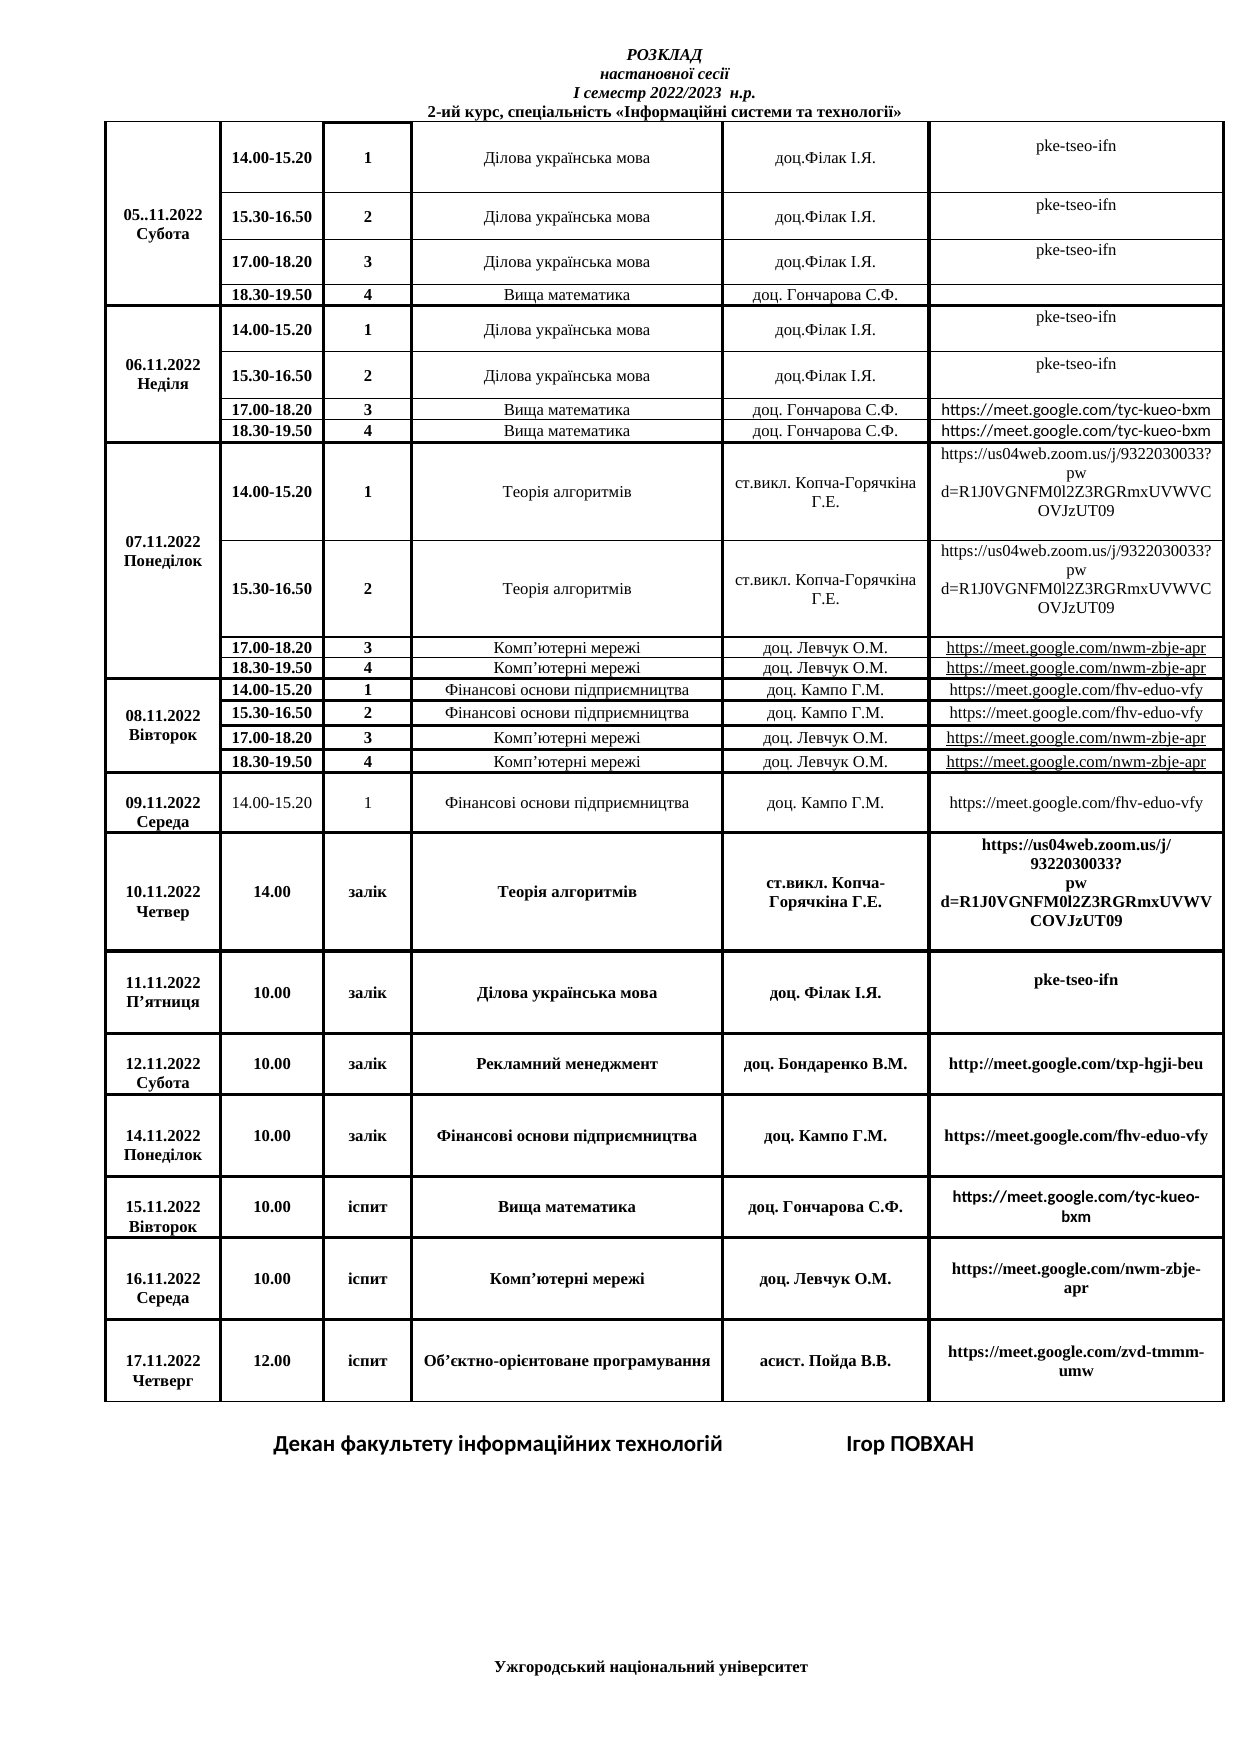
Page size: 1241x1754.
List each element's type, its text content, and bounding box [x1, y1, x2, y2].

table_cell Фінансові основи підприємництва [413, 702, 721, 723]
table_cell 3 [325, 638, 410, 657]
table_cell 14.00 [222, 834, 322, 949]
table_cell 14.00-15.20 [222, 444, 322, 539]
table_cell 4 [325, 658, 410, 677]
table_cell 14.11.2022 Понеділок [107, 1096, 219, 1175]
table_header 14.00-15.20 [222, 122, 322, 192]
table_cell 18.30-19.50 [222, 285, 322, 304]
table_cell Теорія алгоритмів [413, 444, 721, 539]
table_cell 1 [325, 774, 410, 831]
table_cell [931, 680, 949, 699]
table_cell доц.Філак І.Я. [724, 352, 927, 398]
table_cell 1 [325, 307, 410, 351]
table_cell доц. Левчук О.М. [724, 727, 927, 748]
table_cell 17.00-18.20 [222, 638, 322, 657]
table_cell https://us04web.zoom.us/j/9322030033?pwd=R1J0VGNFM0l2Z3RGRmxUVWVCOVJzUT09 [931, 834, 1222, 949]
table_cell Вища математика [413, 285, 721, 304]
table_cell доц. Левчук О.М. [724, 638, 927, 657]
table_cell https://meet.google.com/nwm-zbje-apr [931, 1239, 1222, 1318]
table_cell Фінансові основи підприємництва [413, 774, 721, 831]
table_cell 2 [325, 352, 410, 398]
table_header 1 [325, 124, 410, 192]
table_cell іспит [325, 1239, 410, 1318]
table_cell Комп’ютерні мережі [413, 751, 721, 771]
table_cell pke-tseo-ifn [931, 240, 1222, 284]
table_cell 08.11.2022 Вівторок [107, 680, 219, 771]
table_cell доц. Кампо Г.М. [724, 1096, 927, 1175]
table_cell доц.Філак І.Я. [724, 307, 927, 351]
table_cell 11.11.2022 П’ятниця [107, 953, 219, 1032]
table_cell 07.11.2022 Понеділок [107, 444, 219, 677]
table_cell 10.00 [222, 1178, 322, 1236]
table_cell 14.00-15.20 [222, 307, 322, 351]
table_cell https://meet.google.com/nwm-zbje-apr [931, 658, 1222, 677]
table_cell https://us04web.zoom.us/j/9322030033?pwd=R1J0VGNFM0l2Z3RGRmxUVWVCOVJzUT09 [931, 541, 1222, 636]
table_cell 1 [325, 444, 410, 539]
table_cell 15.30-16.50 [222, 352, 322, 398]
table_cell 10.11.2022 Четвер [107, 834, 219, 949]
table_cell 06.11.2022 Неділя [107, 307, 219, 441]
table_cell 17.00-18.20 [222, 727, 322, 748]
table_cell 09.11.2022 Середа [107, 774, 219, 831]
table_cell 2 [325, 541, 410, 636]
table_header 05..11.2022 Субота [107, 122, 219, 304]
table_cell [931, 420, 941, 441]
table_cell доц.Філак І.Я. [724, 193, 927, 239]
table_cell 10.00 [222, 1096, 322, 1175]
table_cell Вища математика [413, 1178, 721, 1236]
table_cell 4 [325, 751, 410, 771]
table_cell Теорія алгоритмів [413, 541, 721, 636]
table_cell доц. Гончарова С.Ф. [724, 1178, 927, 1236]
text І семестр 2022/2023 н.р. [177, 83, 1152, 102]
table_cell 15.11.2022 Вівторок [107, 1178, 219, 1236]
table_cell асист. Пойда В.В. [724, 1321, 927, 1401]
table_cell https://meet.google.com/tyc-kueo-bxm [931, 1178, 1222, 1236]
table_cell Вища математика [413, 420, 721, 441]
table_cell Ділова українська мова [413, 240, 721, 284]
table_cell іспит [325, 1321, 410, 1401]
table_cell https://meet.google.com/nwm-zbje-apr [931, 727, 1222, 748]
table_cell 10.00 [222, 1035, 322, 1092]
table_cell Комп’ютерні мережі [413, 1239, 721, 1318]
table_cell Ділова українська мова [413, 953, 721, 1032]
table_cell Комп’ютерні мережі [413, 727, 721, 748]
table_cell 12.00 [222, 1321, 322, 1401]
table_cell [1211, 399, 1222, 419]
table_cell 14.00-15.20 [222, 680, 322, 699]
text РОЗКЛАД [177, 44, 1152, 63]
table_cell Ділова українська мова [413, 193, 721, 239]
table_cell pke-tseo-ifn [931, 193, 1222, 239]
table_cell https://meet.google.com/fhv-eduo-vfy [931, 1096, 1222, 1175]
table_cell Об’єктно-орієнтоване програмування [413, 1321, 721, 1401]
table_cell 16.11.2022 Середа [107, 1239, 219, 1318]
text 2-ий курс, спеціальність «Інформаційні системи та технології» [177, 102, 1152, 121]
table_cell pke-tseo-ifn [931, 307, 1222, 351]
table_cell доц. Бондаренко В.М. [724, 1035, 927, 1092]
table_cell 15.30-16.50 [222, 193, 322, 239]
table_cell Ділова українська мова [413, 307, 721, 351]
table_cell Комп’ютерні мережі [413, 658, 721, 677]
table_header доц.Філак І.Я. [724, 122, 927, 192]
table_cell Комп’ютерні мережі [413, 638, 721, 657]
table_cell 14.00-15.20 [222, 774, 322, 831]
table_cell 10.00 [222, 1239, 322, 1318]
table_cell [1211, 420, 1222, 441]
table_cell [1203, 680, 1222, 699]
table_cell доц. Гончарова С.Ф. [724, 285, 927, 304]
table_cell 3 [325, 240, 410, 284]
table_cell ст.викл. Копча-Горячкіна Г.Е. [724, 834, 927, 949]
table_cell Рекламний менеджмент [413, 1035, 721, 1092]
table_cell доц. Кампо Г.М. [724, 680, 927, 699]
table_cell 15.30-16.50 [222, 702, 322, 723]
table_cell 18.30-19.50 [222, 658, 322, 677]
table_cell Теорія алгоритмів [413, 834, 721, 949]
table_cell https://meet.google.com/nwm-zbje-apr [931, 751, 1222, 771]
table_cell Фінансові основи підприємництва [413, 1096, 721, 1175]
table_header Ділова українська мова [413, 122, 721, 192]
table_cell доц. Левчук О.М. [724, 1239, 927, 1318]
table_cell 10.00 [222, 953, 322, 1032]
table_cell іспит [325, 1178, 410, 1236]
table_cell залік [325, 1035, 410, 1092]
text Декан факультету інформаційних технологій Ігор ПОВХАН [177, 1429, 1152, 1458]
table_cell 2 [325, 702, 410, 723]
table_cell ст.викл. Копча-Горячкіна Г.Е. [724, 541, 927, 636]
table_cell залік [325, 1096, 410, 1175]
table_cell доц. Філак І.Я. [724, 953, 927, 1032]
table_cell доц. Гончарова С.Ф. [724, 399, 927, 419]
table_cell 3 [325, 399, 410, 419]
table_cell 18.30-19.50 [222, 420, 322, 441]
table_cell https://meet.google.com/fhv-eduo-vfy [931, 774, 1222, 831]
table_cell 2 [325, 193, 410, 239]
table_cell 18.30-19.50 [222, 751, 322, 771]
table_cell pke-tseo-ifn [931, 352, 1222, 398]
table_cell https://us04web.zoom.us/j/9322030033?pwd=R1J0VGNFM0l2Z3RGRmxUVWVCOVJzUT09 [931, 444, 1222, 539]
table_cell pke-tseo-ifn [931, 953, 1222, 1032]
table_cell доц.Філак І.Я. [724, 240, 927, 284]
table_cell Ділова українська мова [413, 352, 721, 398]
table_cell 17.00-18.20 [222, 240, 322, 284]
table_header pke-tseo-ifn [931, 122, 1222, 192]
table_cell 4 [325, 420, 410, 441]
table_cell Фінансові основи підприємництва [413, 680, 721, 699]
table_cell https://meet.google.com/zvd-tmmm-umw [931, 1321, 1222, 1401]
table_cell 15.30-16.50 [222, 541, 322, 636]
table_cell 12.11.2022 Субота [107, 1035, 219, 1092]
table_cell залік [325, 953, 410, 1032]
table_cell 1 [325, 680, 410, 699]
table_cell 17.00-18.20 [222, 399, 322, 419]
table_cell доц. Кампо Г.М. [724, 774, 927, 831]
table_cell 4 [325, 285, 410, 304]
table_cell [931, 285, 1222, 304]
table_cell Вища математика [413, 399, 721, 419]
table_cell https://meet.google.com/nwm-zbje-apr [931, 638, 1222, 657]
table_cell доц. Левчук О.М. [724, 751, 927, 771]
table_cell доц. Кампо Г.М. [724, 702, 927, 723]
text Ужгородський національний університет [177, 1657, 1152, 1676]
table_cell доц. Гончарова С.Ф. [724, 420, 927, 441]
text настановної сесії [177, 63, 1152, 83]
table_cell доц. Левчук О.М. [724, 658, 927, 677]
table_cell 3 [325, 727, 410, 748]
table_cell залік [325, 834, 410, 949]
table_cell 17.11.2022 Четверг [107, 1321, 219, 1401]
table_cell https://meet.google.com/fhv-eduo-vfy [931, 702, 1222, 723]
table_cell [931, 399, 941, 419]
table_cell ст.викл. Копча-Горячкіна Г.Е. [724, 444, 927, 539]
table_cell http://meet.google.com/txp-hgji-beu [931, 1035, 1222, 1092]
